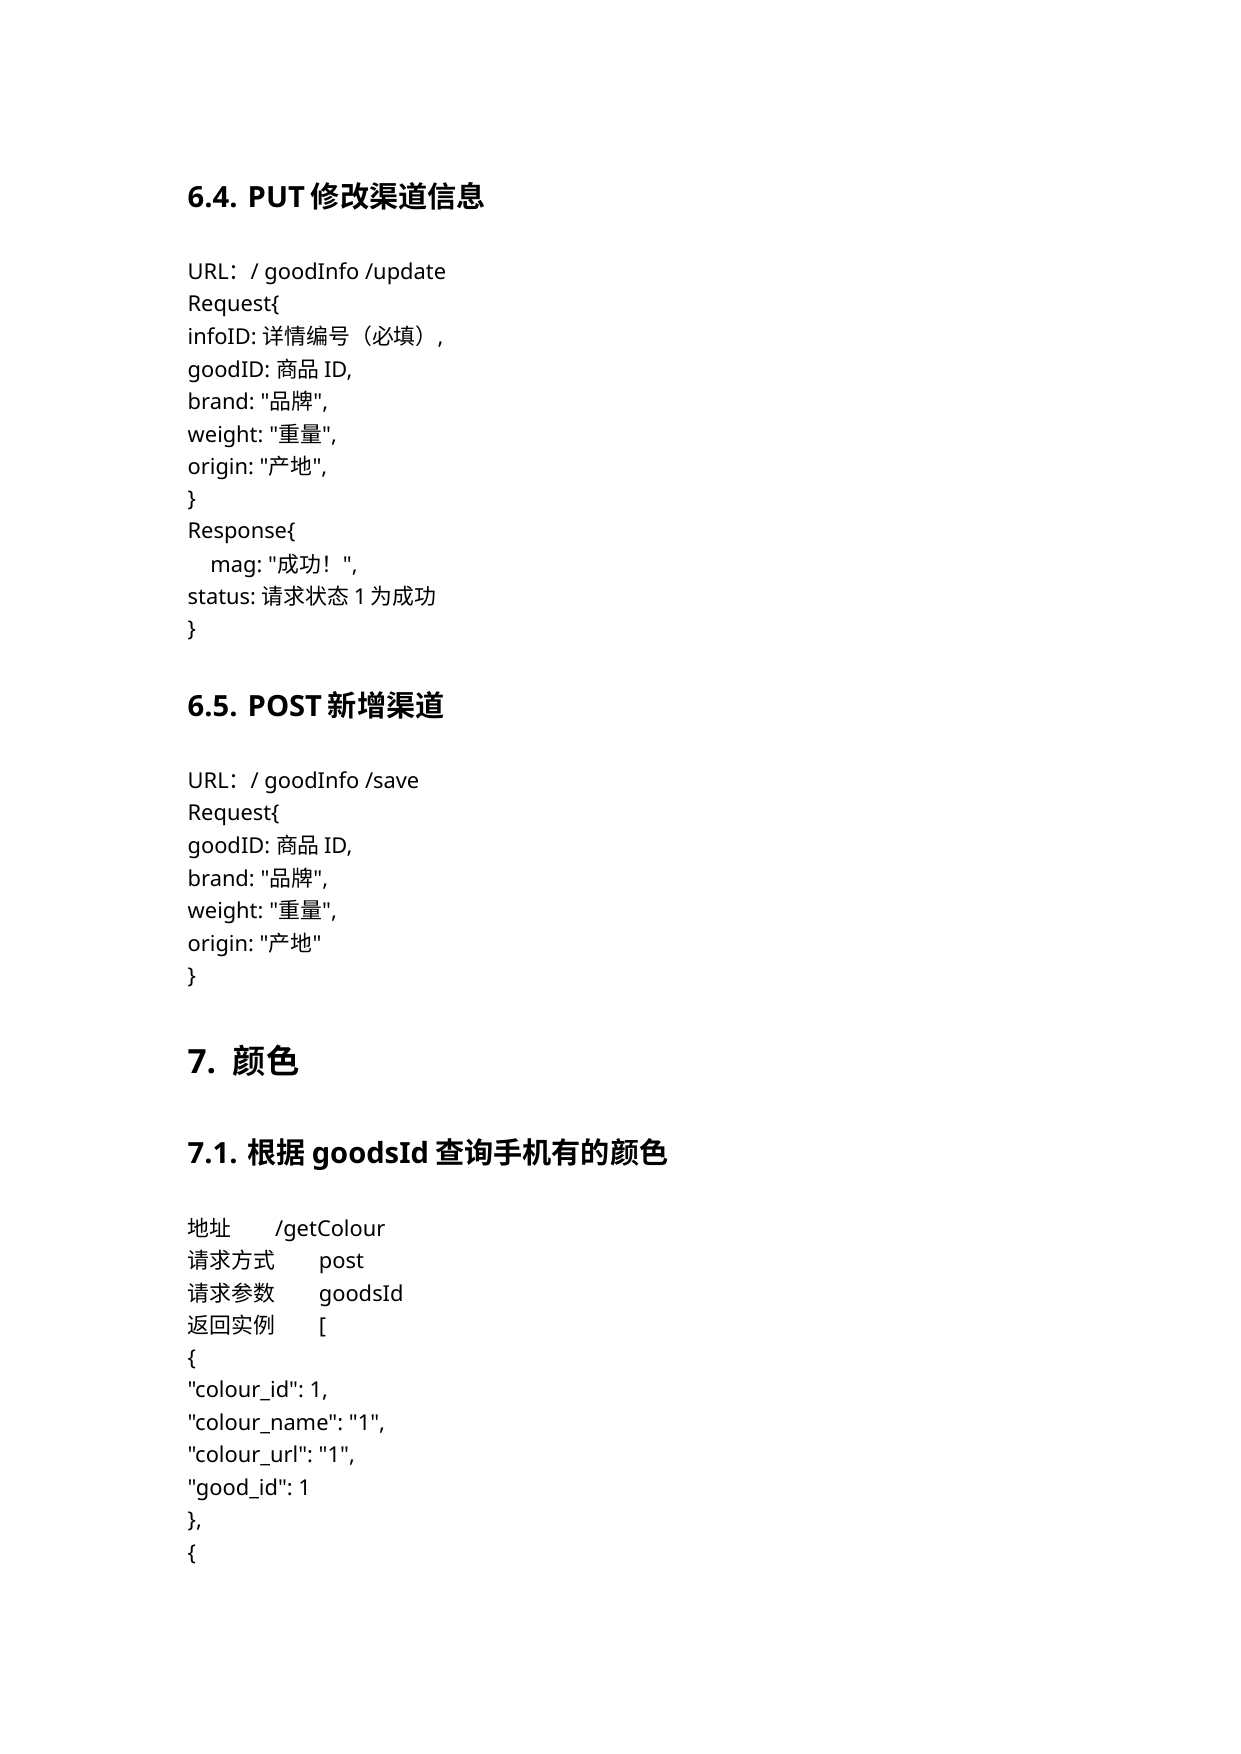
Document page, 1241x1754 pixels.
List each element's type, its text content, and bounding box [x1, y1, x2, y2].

text goodID: 商品ID, [187, 828, 1053, 861]
subtitle 颜色 [187, 1026, 1053, 1091]
text origin: "产地" [187, 926, 1053, 958]
text } [187, 482, 1053, 514]
text goodID: 商品ID, [187, 352, 1053, 384]
subtitle PUT修改渠道信息 [187, 162, 1053, 227]
text Response{ [187, 514, 1053, 547]
text "colour_id": 1, [187, 1380, 1053, 1413]
text { [187, 1543, 1053, 1575]
text brand: "品牌", [187, 861, 1053, 893]
text infoID: 详情编号（必填）, [187, 319, 1053, 352]
text } [187, 612, 1053, 644]
subtitle 根据goodsId查询手机有的颜色 [187, 1126, 1053, 1191]
text Request{ [187, 287, 1053, 319]
text status: 请求状态1为成功 [187, 579, 1053, 612]
text 地址 /getColour [187, 1218, 1053, 1250]
text "good_id": 1 [187, 1478, 1053, 1510]
text URL：/ goodInfo /save [187, 763, 1053, 796]
text "colour_url": "1", [187, 1445, 1053, 1478]
text weight: "重量", [187, 417, 1053, 449]
text } [187, 958, 1053, 991]
text }, [187, 1510, 1053, 1543]
text brand: "品牌", [187, 384, 1053, 417]
subtitle POST新增渠道 [187, 671, 1053, 736]
text origin: "产地", [187, 449, 1053, 482]
text mag: "成功！", [187, 547, 1053, 579]
text { [187, 1348, 1053, 1380]
text 请求方式 post [187, 1250, 1053, 1283]
text 请求参数 goodsId [187, 1283, 1053, 1315]
text Request{ [187, 796, 1053, 828]
text "colour_name": "1", [187, 1413, 1053, 1445]
text weight: "重量", [187, 893, 1053, 926]
text 返回实例 [ [187, 1315, 1053, 1348]
text URL：/ goodInfo /update [187, 254, 1053, 287]
